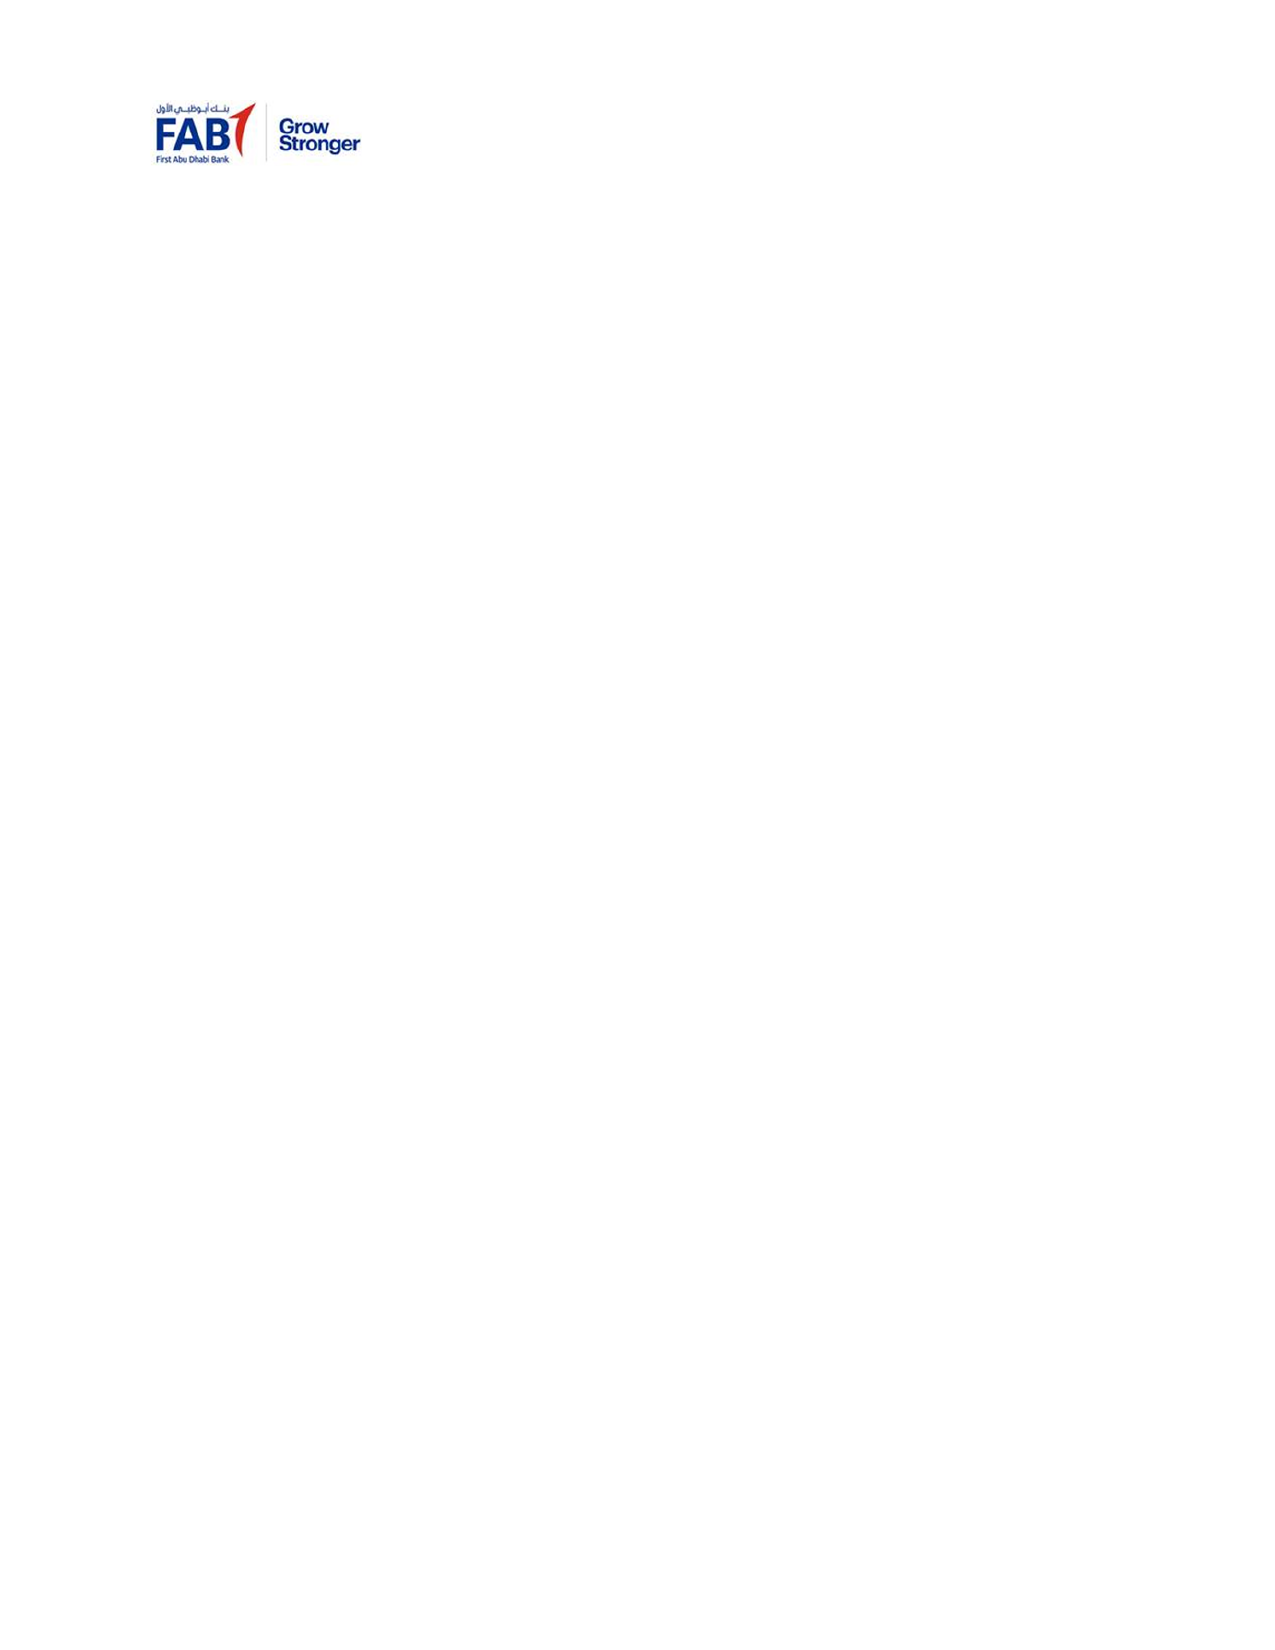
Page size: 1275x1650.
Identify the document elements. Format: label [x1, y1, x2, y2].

picture [150, 100, 362, 166]
